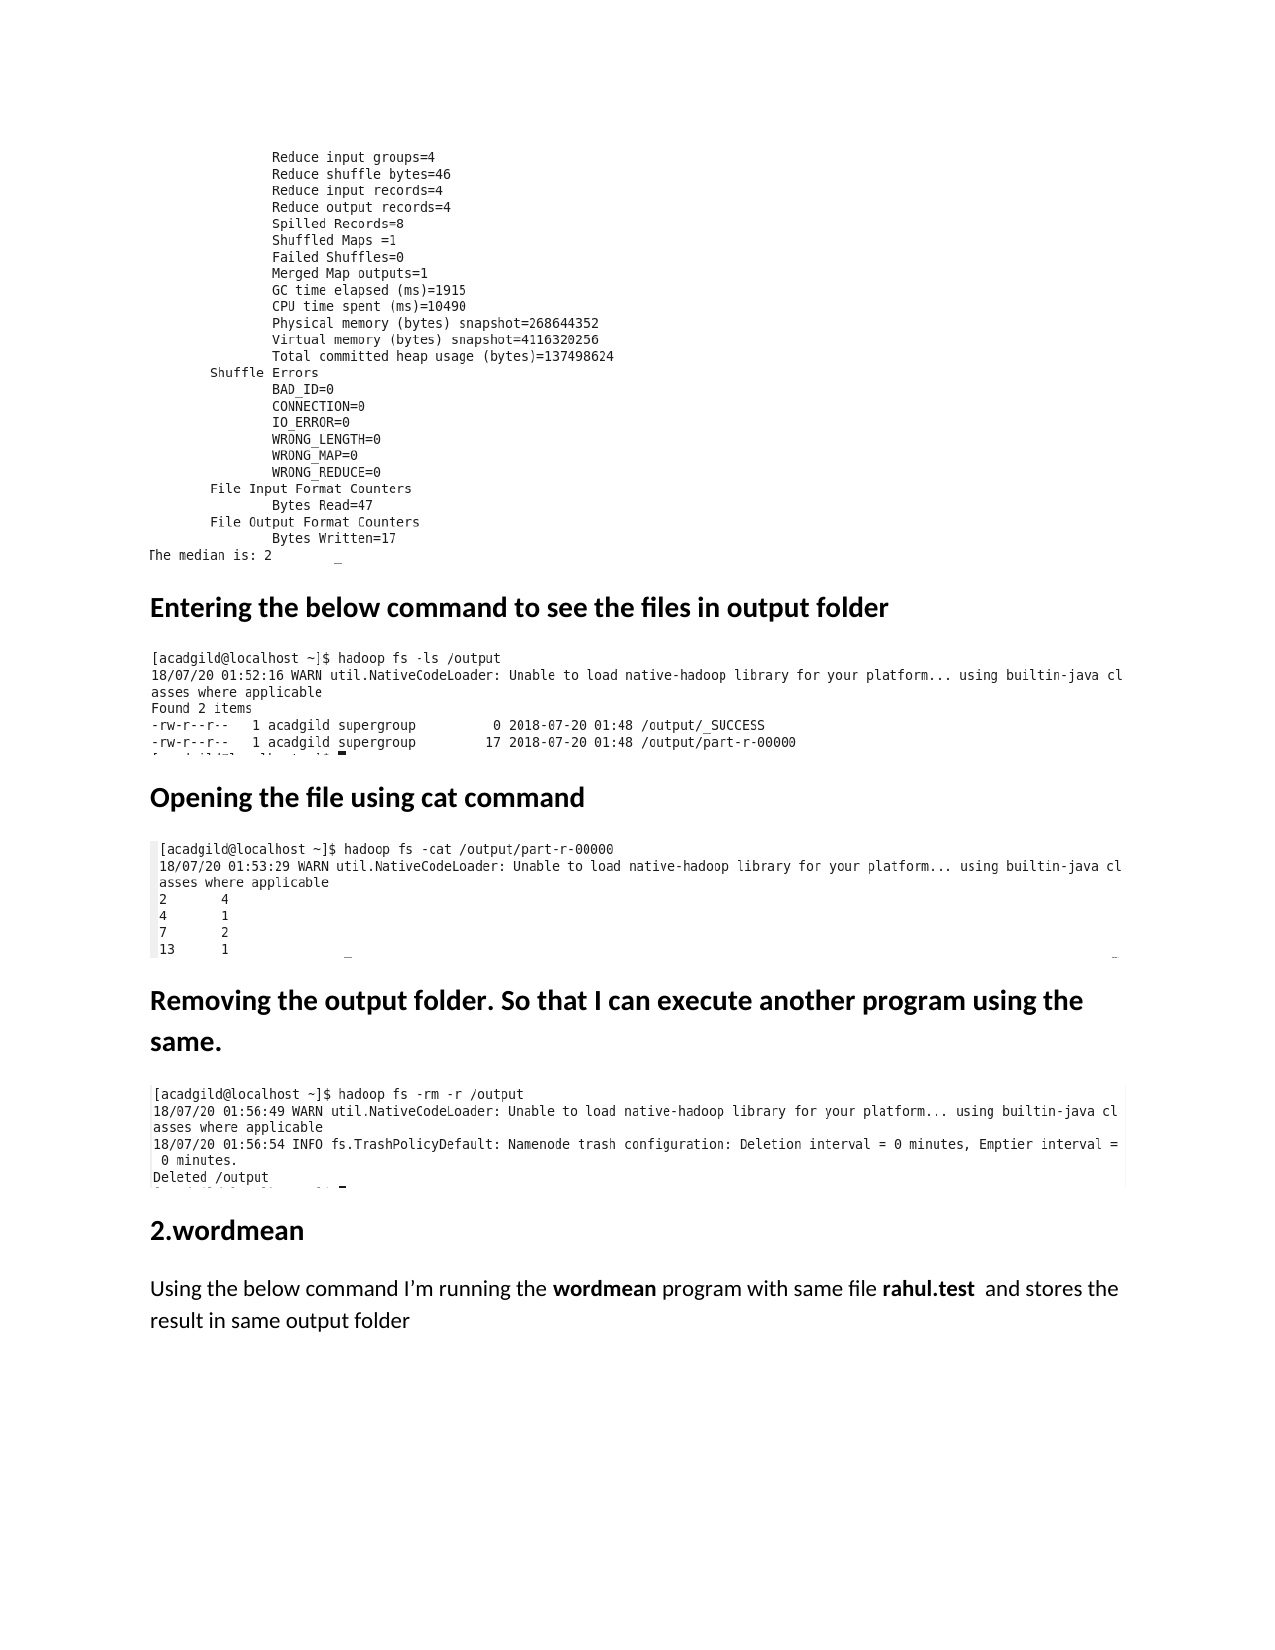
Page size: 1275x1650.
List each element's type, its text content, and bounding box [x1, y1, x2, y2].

picture [150, 841, 1125, 958]
text Entering the below command to see the files in output folder [150, 589, 1125, 624]
text Removing the output folder. So that I can execute another program using the same. [150, 982, 1125, 1059]
text Using the below command I’m running the wordmean program with same file rahul.test and stores the result in same output folder [150, 1274, 1125, 1334]
picture [150, 650, 1125, 755]
picture [150, 150, 1125, 564]
text 2.wordmean [150, 1212, 1125, 1248]
picture [150, 1085, 1125, 1188]
text Opening the file using cat command [150, 779, 1125, 815]
